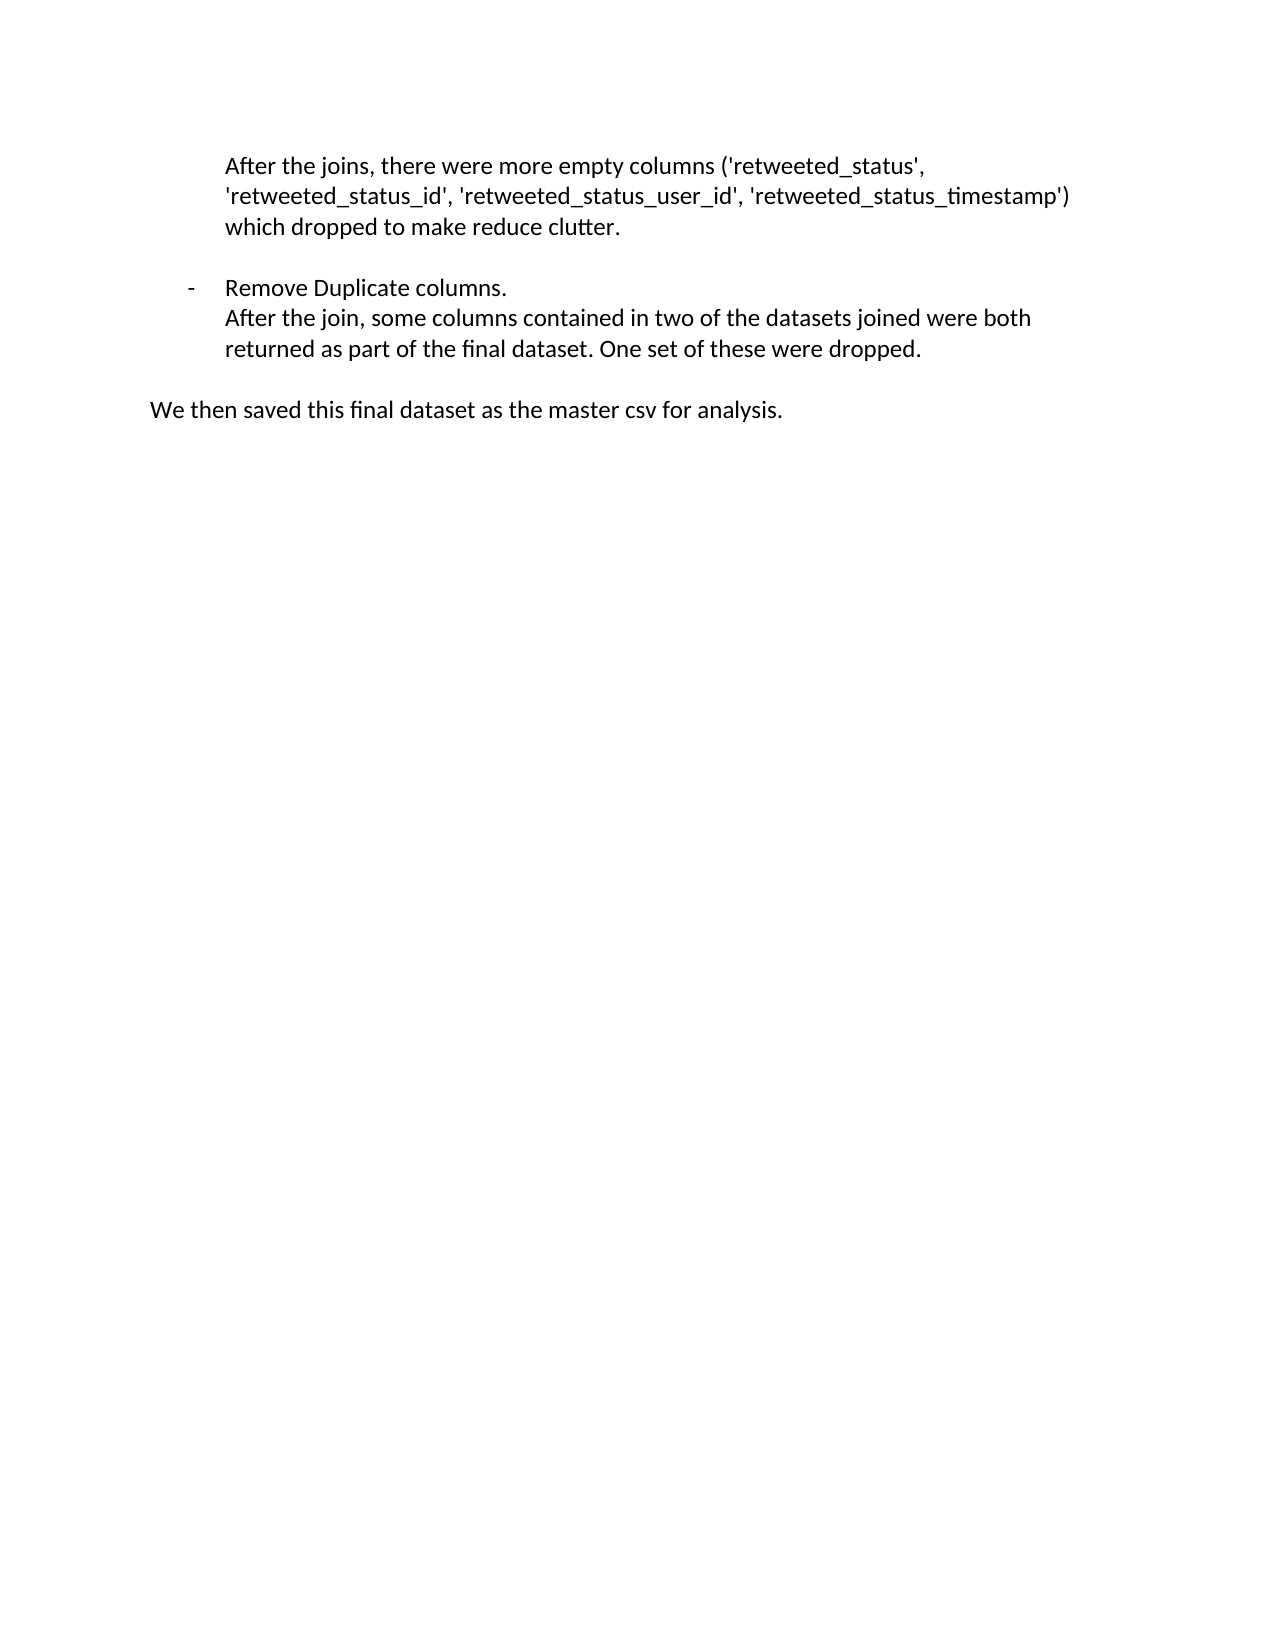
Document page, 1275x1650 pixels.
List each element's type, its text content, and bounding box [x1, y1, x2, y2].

list After the joins, there were more empty columns ('retweeted_status', 'retweeted_status_id', 'retweeted_status_user_id', 'retweeted_status_timestamp') which dropped to make reduce clutter. [225, 150, 1125, 242]
list After the join, some columns contained in two of the datasets joined were both returned as part of the final dataset. One set of these were dropped. [225, 303, 1125, 364]
list Remove Duplicate columns. [187, 272, 1125, 303]
text We then saved this final dataset as the master csv for analysis. [150, 394, 1125, 425]
